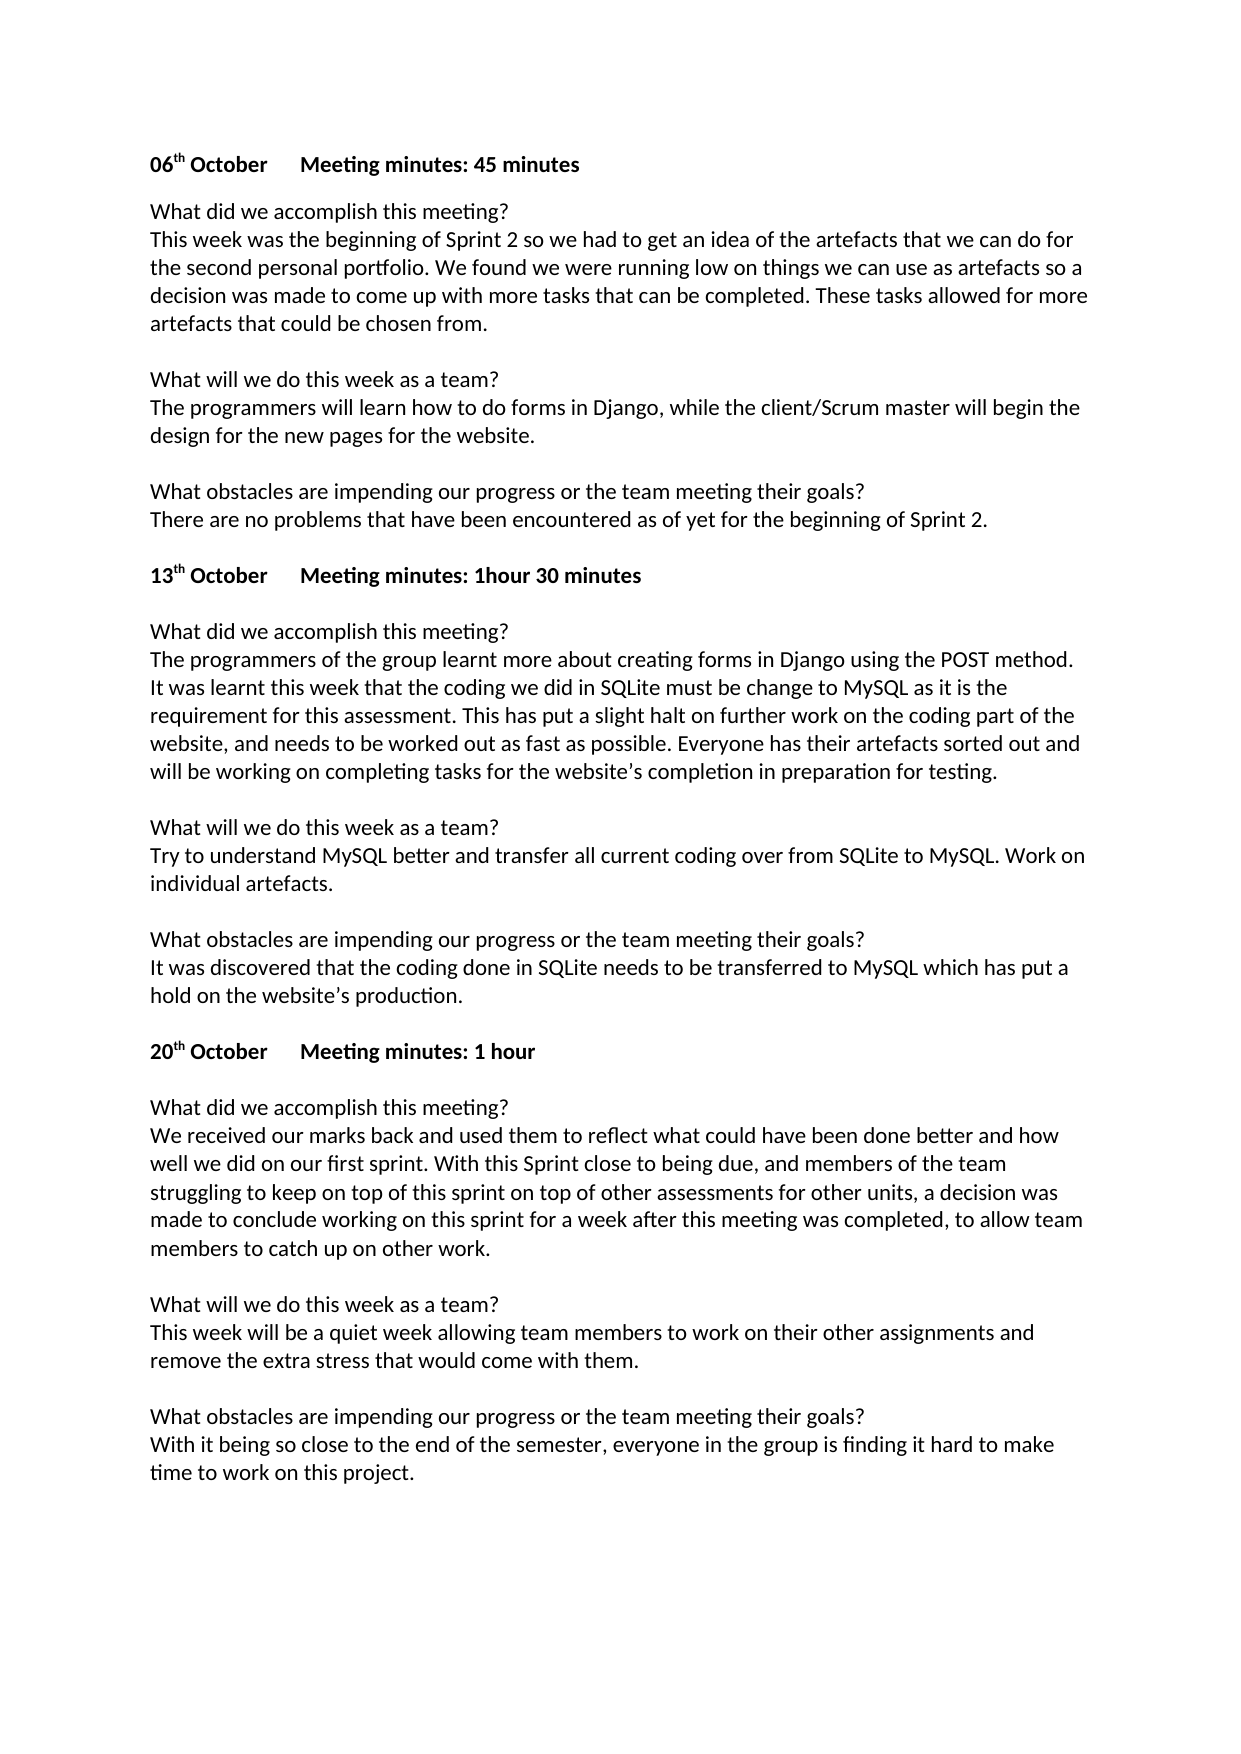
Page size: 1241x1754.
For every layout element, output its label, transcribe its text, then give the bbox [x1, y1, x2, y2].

text We received our marks back and used them to reflect what could have been done better and how well we did on our first sprint. With this Sprint close to being due, and members of the team struggling to keep on top of this sprint on top of other assessments for other units, a decision was made to conclude working on this sprint for a week after this meeting was completed, to allow team [150, 1122, 1090, 1234]
text 13th October Meeting minutes: 1hour 30 minutes [150, 561, 1090, 589]
text What will we do this week as a team? [150, 365, 1090, 393]
text This week was the beginning of Sprint 2 so we had to get an idea of the artefacts that we can do for the second personal portfolio. We found we were running low on things we can use as artefacts so a decision was made to come up with more tasks that can be completed. These tasks allowed for more artefacts that could be chosen from. [150, 225, 1090, 337]
text This week will be a quiet week allowing team members to work on their other assignments and remove the extra stress that would come with them. [150, 1318, 1090, 1374]
text What will we do this week as a team? [150, 813, 1090, 841]
text 06th October Meeting minutes: 45 minutes [150, 150, 1090, 178]
text What will we do this week as a team? [150, 1290, 1090, 1318]
text What obstacles are impending our progress or the team meeting their goals? [150, 925, 1090, 953]
text 20th October Meeting minutes: 1 hour [150, 1037, 1090, 1066]
text With it being so close to the end of the semester, everyone in the group is finding it hard to make time to work on this project. [150, 1430, 1090, 1486]
text What obstacles are impending our progress or the team meeting their goals? [150, 1402, 1090, 1430]
text What did we accomplish this meeting? [150, 1093, 1090, 1122]
text It was discovered that the coding done in SQLite needs to be transferred to MySQL which has put a hold on the website’s production. [150, 953, 1090, 1009]
text The programmers of the group learnt more about creating forms in Django using the POST method. It was learnt this week that the coding we did in SQLite must be change to MySQL as it is the requirement for this assessment. This has put a slight halt on further work on the coding part of the website, and needs to be worked out as fast as possible. Everyone has their artefacts sorted out and will be working on completing tasks for the website’s completion in preparation for testing. [150, 645, 1090, 785]
text The programmers will learn how to do forms in Django, while the client/Scrum master will begin the design for the new pages for the website. [150, 393, 1090, 449]
text What obstacles are impending our progress or the team meeting their goals? [150, 477, 1090, 505]
text What did we accomplish this meeting? [150, 197, 1090, 225]
text Try to understand MySQL better and transfer all current coding over from SQLite to MySQL. Work on individual artefacts. [150, 841, 1090, 897]
text What did we accomplish this meeting? [150, 617, 1090, 645]
text members to catch up on other work. [150, 1234, 1090, 1262]
text There are no problems that have been encountered as of yet for the beginning of Sprint 2. [150, 505, 1090, 533]
